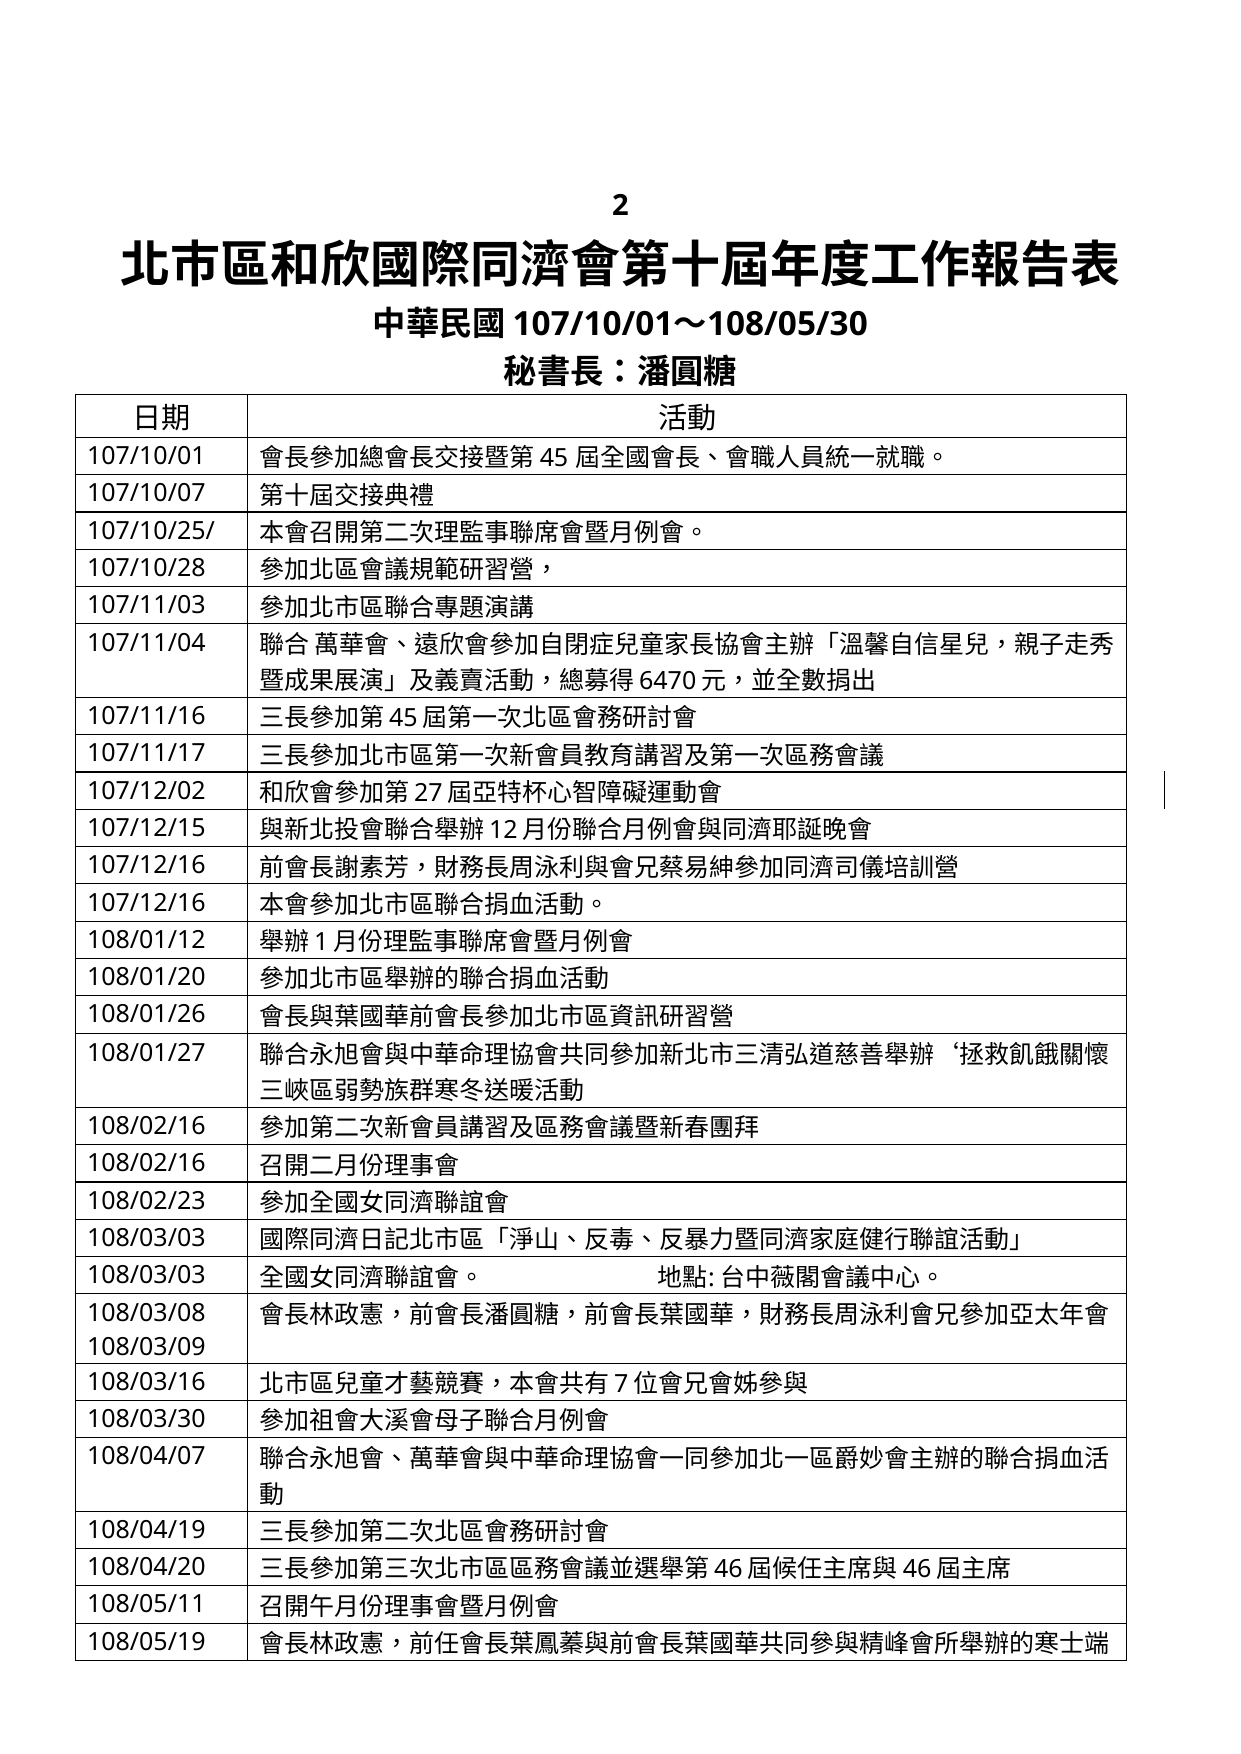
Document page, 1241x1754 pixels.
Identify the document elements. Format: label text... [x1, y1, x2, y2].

table_cell 第十屆交接典禮 [248, 475, 1126, 511]
table_cell 召開午月份理事會暨月例會 [248, 1586, 1126, 1622]
table_cell 聯合永旭會、萬華會與中華命理協會一同參加北一區爵妙會主辦的聯合捐血活動 [248, 1438, 1126, 1511]
table_cell 108/03/16 [76, 1364, 247, 1400]
table_cell 聯合 萬華會、遠欣會參加自閉症兒童家長協會主辦「溫馨自信星兒，親子走秀暨成果展演」及義賣活動，總募得6470元，並全數捐出 [248, 624, 1126, 697]
table_header 活動 [248, 395, 1126, 437]
text 北巿區和欣國際同濟會第十屆年度工作報告表 [75, 224, 1165, 297]
table_cell 107/12/16 [76, 884, 247, 921]
table_cell 108/01/26 [76, 996, 247, 1033]
table_cell 108/05/19 [76, 1624, 247, 1660]
table_cell 107/11/03 [76, 587, 247, 623]
table_cell 三長參加第二次北區會務研討會 [248, 1512, 1126, 1548]
table_cell 三長參加第三次北市區區務會議並選舉第46屆候任主席與46屆主席 [248, 1549, 1126, 1585]
table_cell 舉辦1月份理監事聯席會暨月例會 [248, 922, 1126, 958]
table_cell 107/12/16 [76, 847, 247, 883]
table_cell 107/11/16 [76, 698, 247, 734]
table_cell 108/02/23 [76, 1183, 247, 1219]
table_cell 本會參加北市區聯合捐血活動。 [248, 884, 1126, 921]
table_cell 107/11/17 [76, 735, 247, 771]
table_cell [1127, 771, 1164, 809]
table_cell 108/04/19 [76, 1512, 247, 1548]
table_cell 參加北市區聯合專題演講 [248, 587, 1126, 623]
table_cell 全國女同濟聯誼會。 地點: 台中薇閣會議中心。 [248, 1257, 1126, 1293]
table_cell 國際同濟日記北市區「淨山、反毒、反暴力暨同濟家庭健行聯誼活動」 [248, 1220, 1126, 1256]
table_cell 107/10/07 [76, 475, 247, 511]
table_cell 與新北投會聯合舉辦12月份聯合月例會與同濟耶誕晚會 [248, 810, 1126, 846]
table_cell 聯合永旭會與中華命理協會共同參加新北市三清弘道慈善舉辦‘拯救飢餓關懷三峽區弱勢族群寒冬送暖活動 [248, 1034, 1126, 1107]
table_cell 108/02/16 [76, 1145, 247, 1181]
table_cell 北市區兒童才藝競賽，本會共有7位會兄會姊參與 [248, 1364, 1126, 1400]
text 中華民國107/10/01～108/05/30 [75, 297, 1165, 345]
table_cell 107/10/28 [76, 550, 247, 586]
table_cell 108/01/12 [76, 922, 247, 958]
text 2 [75, 182, 1165, 224]
table_header 日期 [76, 395, 247, 437]
table_cell 107/12/15 [76, 810, 247, 846]
table_cell 三長參加第45屆第一次北區會務研討會 [248, 698, 1126, 734]
table_cell 108/04/20 [76, 1549, 247, 1585]
table_cell 108/04/07 [76, 1438, 247, 1511]
text 秘書長：潘圓糖 [75, 345, 1165, 393]
table_cell 107/10/01 [76, 438, 247, 474]
table_cell 三長參加北市區第一次新會員教育講習及第一次區務會議 [248, 735, 1126, 771]
table_cell 參加第二次新會員講習及區務會議暨新春團拜 [248, 1108, 1126, 1144]
table_cell 108/03/08 108/03/09 [76, 1294, 247, 1362]
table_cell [248, 1624, 1126, 1660]
table_cell 召開二月份理事會 [248, 1145, 1126, 1181]
table_cell 參加北區會議規範研習營， [248, 550, 1126, 586]
table_cell 參加祖會大溪會母子聯合月例會 [248, 1401, 1126, 1437]
table_cell 參加全國女同濟聯誼會 [248, 1183, 1126, 1219]
table_cell 會長參加總會長交接暨第 45 屆全國會長、會職人員統一就職。 [248, 438, 1126, 474]
table_cell 108/03/03 [76, 1257, 247, 1293]
table_cell 108/02/16 [76, 1108, 247, 1144]
table_cell 108/01/20 [76, 959, 247, 995]
table_cell 108/01/27 [76, 1034, 247, 1107]
table_cell 108/03/03 [76, 1220, 247, 1256]
table_cell 107/12/02 [76, 773, 247, 809]
table_cell 108/03/30 [76, 1401, 247, 1437]
table_cell 107/11/04 [76, 624, 247, 697]
table_cell 108/05/11 [76, 1586, 247, 1622]
table_cell 本會召開第二次理監事聯席會暨月例會。 [248, 513, 1126, 549]
table_cell 107/10/25/ [76, 513, 247, 549]
table_cell 參加北市區舉辦的聯合捐血活動 [248, 959, 1126, 995]
table_cell 會長林政憲，前會長潘圓糖，前會長葉國華，財務長周泳利會兄參加亞太年會 [248, 1294, 1126, 1362]
table_cell 前會長謝素芳，財務長周泳利與會兄蔡易紳參加同濟司儀培訓營 [248, 847, 1126, 883]
table_cell 和欣會參加第27屆亞特杯心智障礙運動會 [248, 773, 1126, 809]
table_cell 會長與葉國華前會長參加北市區資訊研習營 [248, 996, 1126, 1033]
